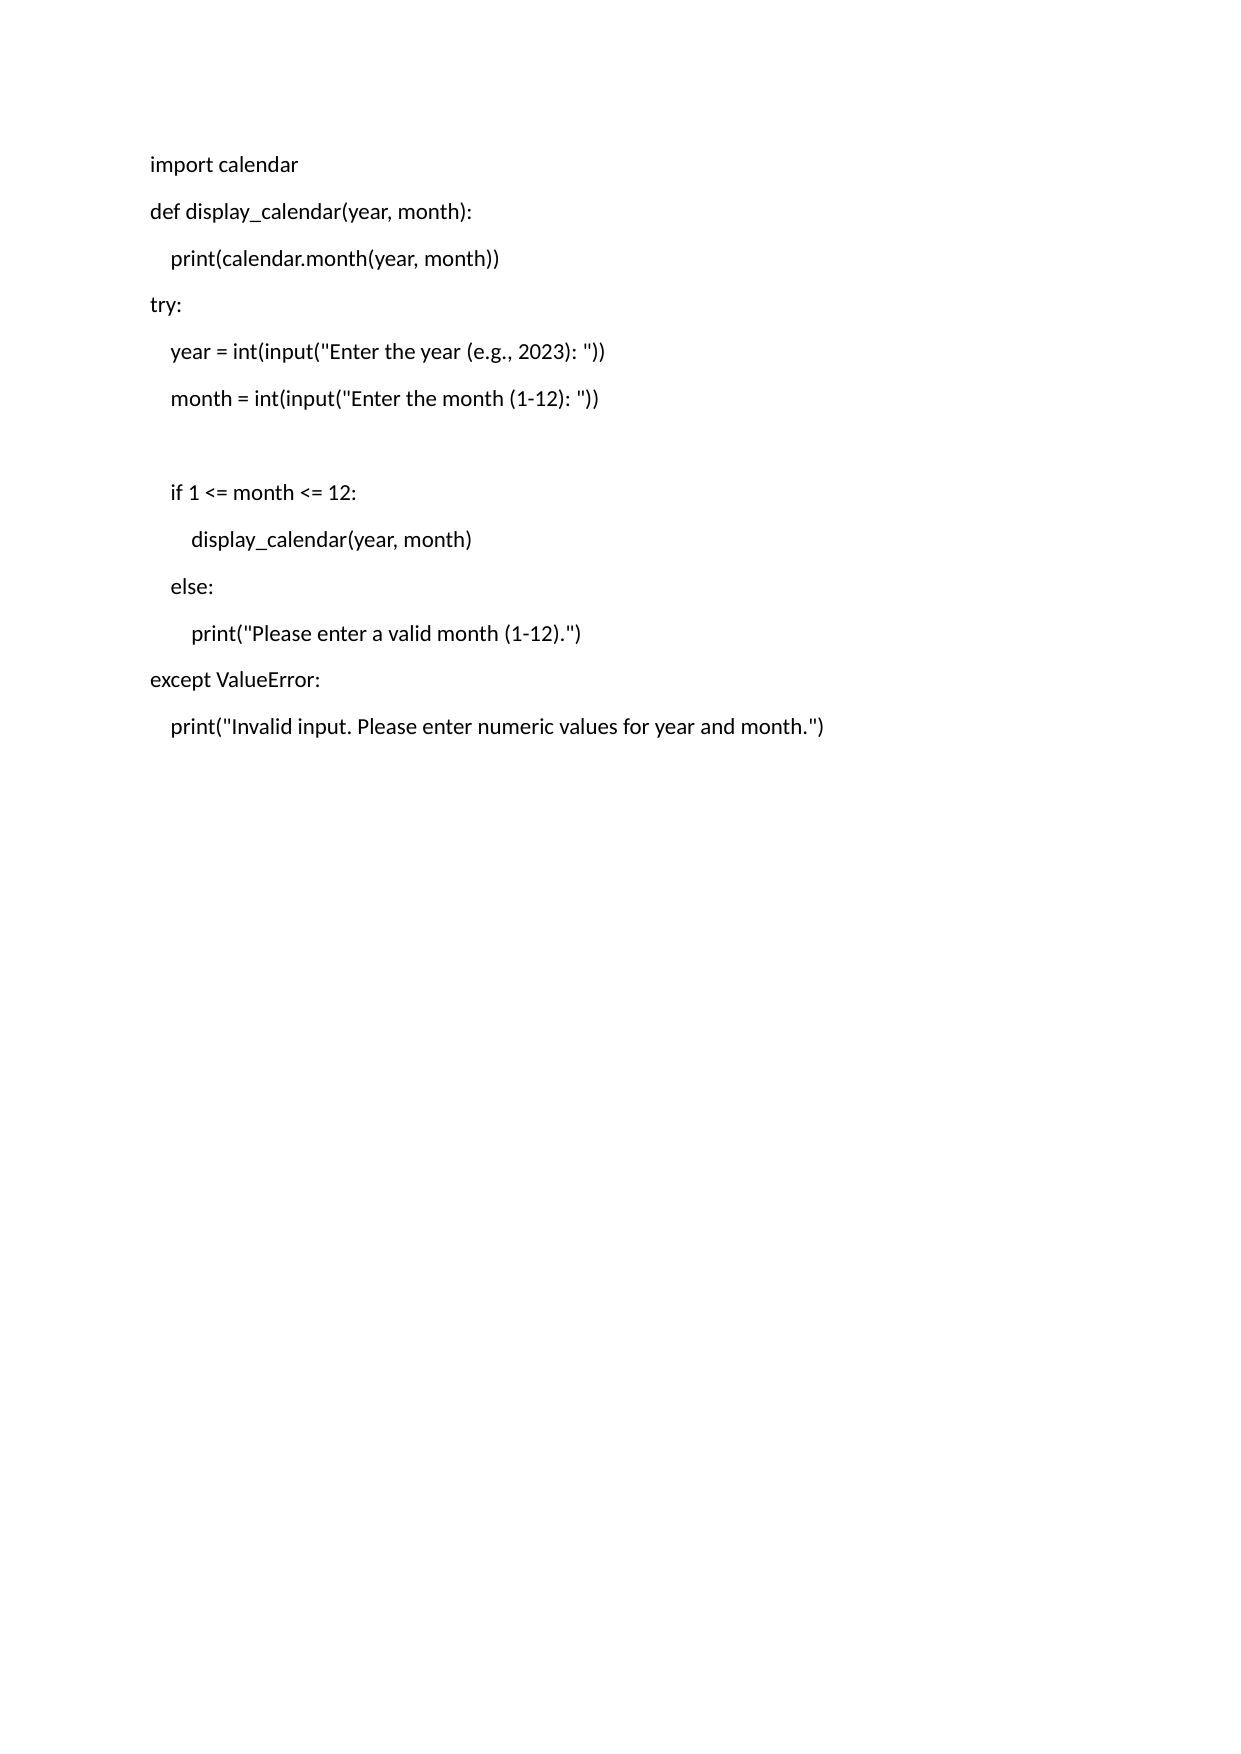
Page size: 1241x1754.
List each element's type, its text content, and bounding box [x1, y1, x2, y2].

text if 1 <= month <= 12: [150, 478, 1090, 506]
text print("Please enter a valid month (1-12).") [150, 619, 1090, 647]
text month = int(input("Enter the month (1-12): ")) [150, 384, 1090, 412]
text else: [150, 572, 1090, 600]
text print("Invalid input. Please enter numeric values for year and month.") [150, 712, 1090, 741]
text def display_calendar(year, month): [150, 197, 1090, 225]
text import calendar [150, 150, 1090, 178]
text year = int(input("Enter the year (e.g., 2023): ")) [150, 337, 1090, 366]
text except ValueError: [150, 666, 1090, 694]
text try: [150, 291, 1090, 319]
text display_calendar(year, month) [150, 525, 1090, 553]
text print(calendar.month(year, month)) [150, 244, 1090, 272]
